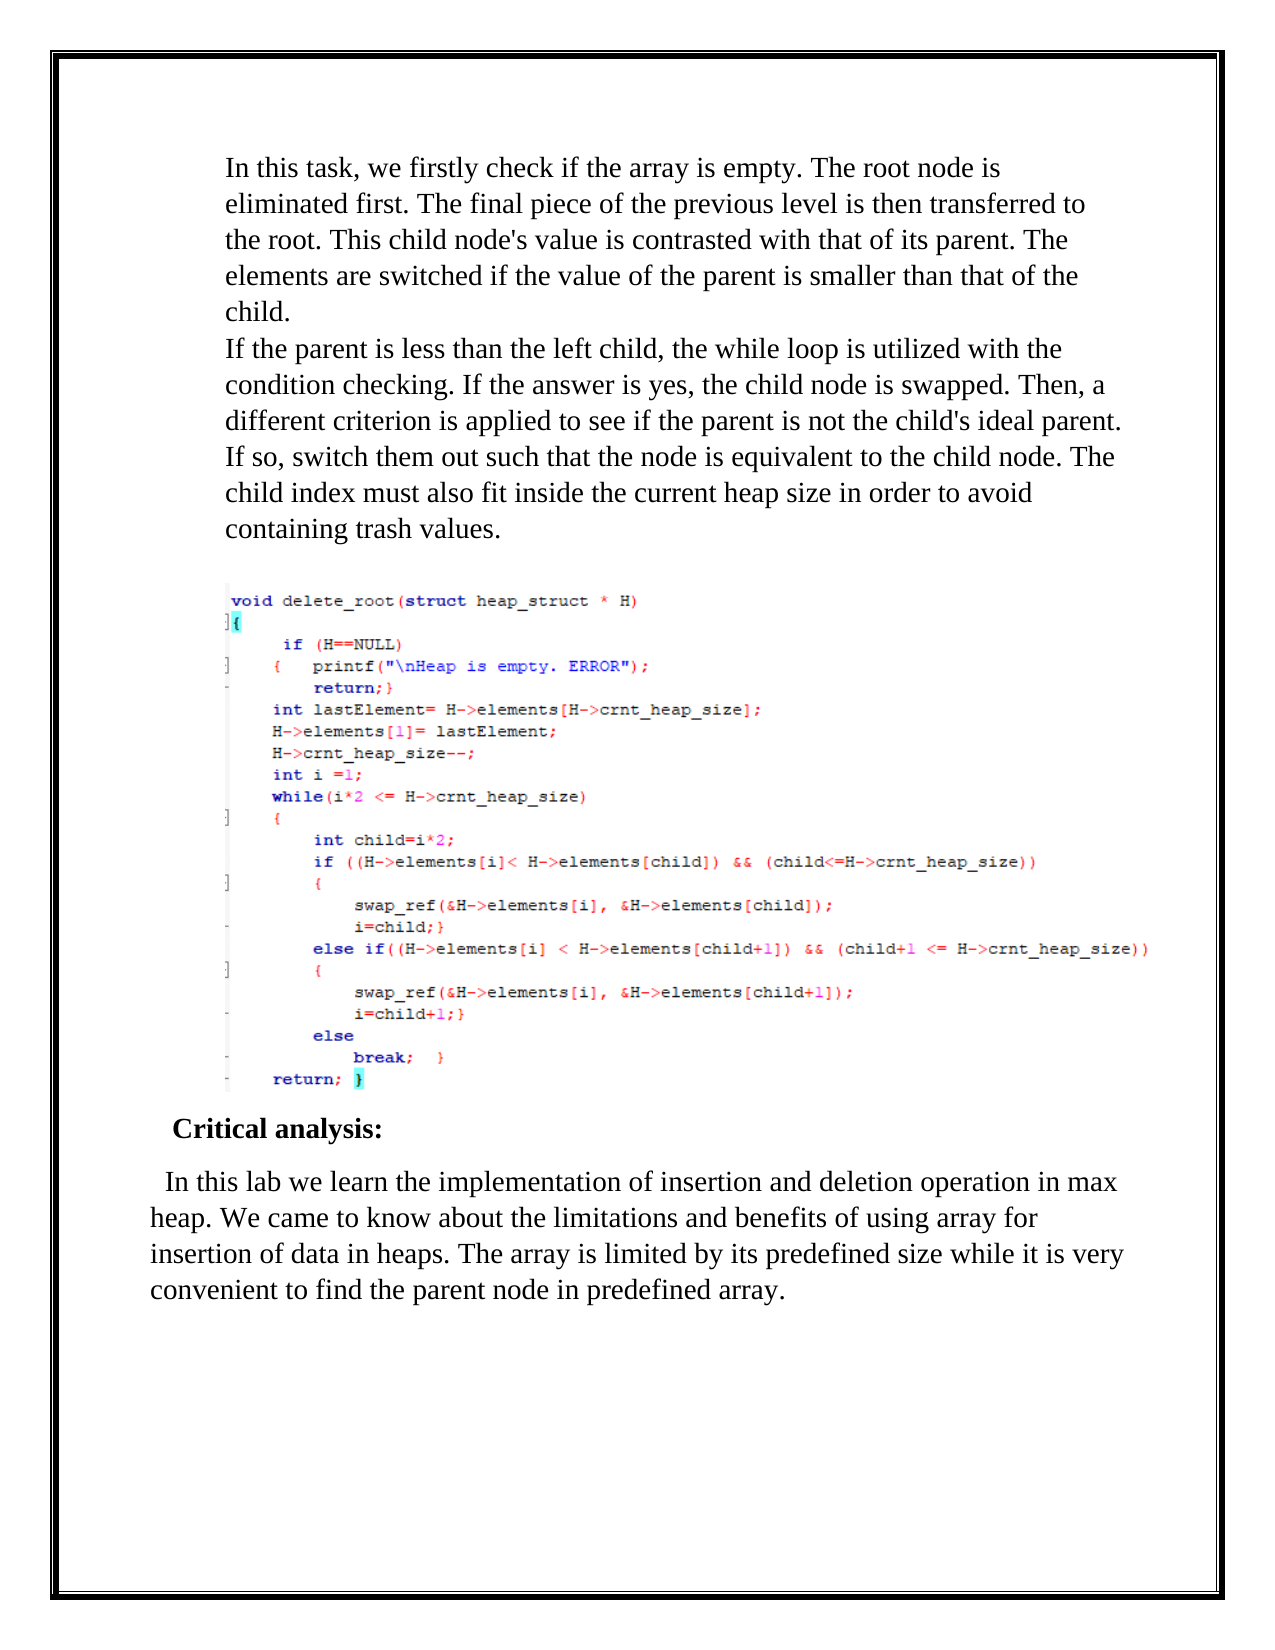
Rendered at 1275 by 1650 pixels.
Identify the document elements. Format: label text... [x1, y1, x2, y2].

picture [225, 583, 1158, 1092]
text In this lab we learn the implementation of insertion and deletion operation in max heap. We came to know about the limitations and benefits of using array for insertion of data in heaps. The array is limited by its predefined size while it is very convenient to find the parent node in predefined array. [150, 1164, 1125, 1306]
text Critical analysis: [150, 1111, 1125, 1144]
list In this task, we firstly check if the array is empty. The root node is eliminated first. The final piece of the previous level is then transferred to the root. This child node's value is contrasted with that of its parent. The elements are switched if the value of the parent is smaller than that of the child. [225, 150, 1125, 328]
list If the parent is less than the left child, the while loop is utilized with the condition checking. If the answer is yes, the child node is swapped. Then, a different criterion is applied to see if the parent is not the child's ideal parent. If so, switch them out such that the node is equivalent to the child node. The child index must also fit inside the current heap size in order to avoid containing trash values. [225, 331, 1125, 545]
